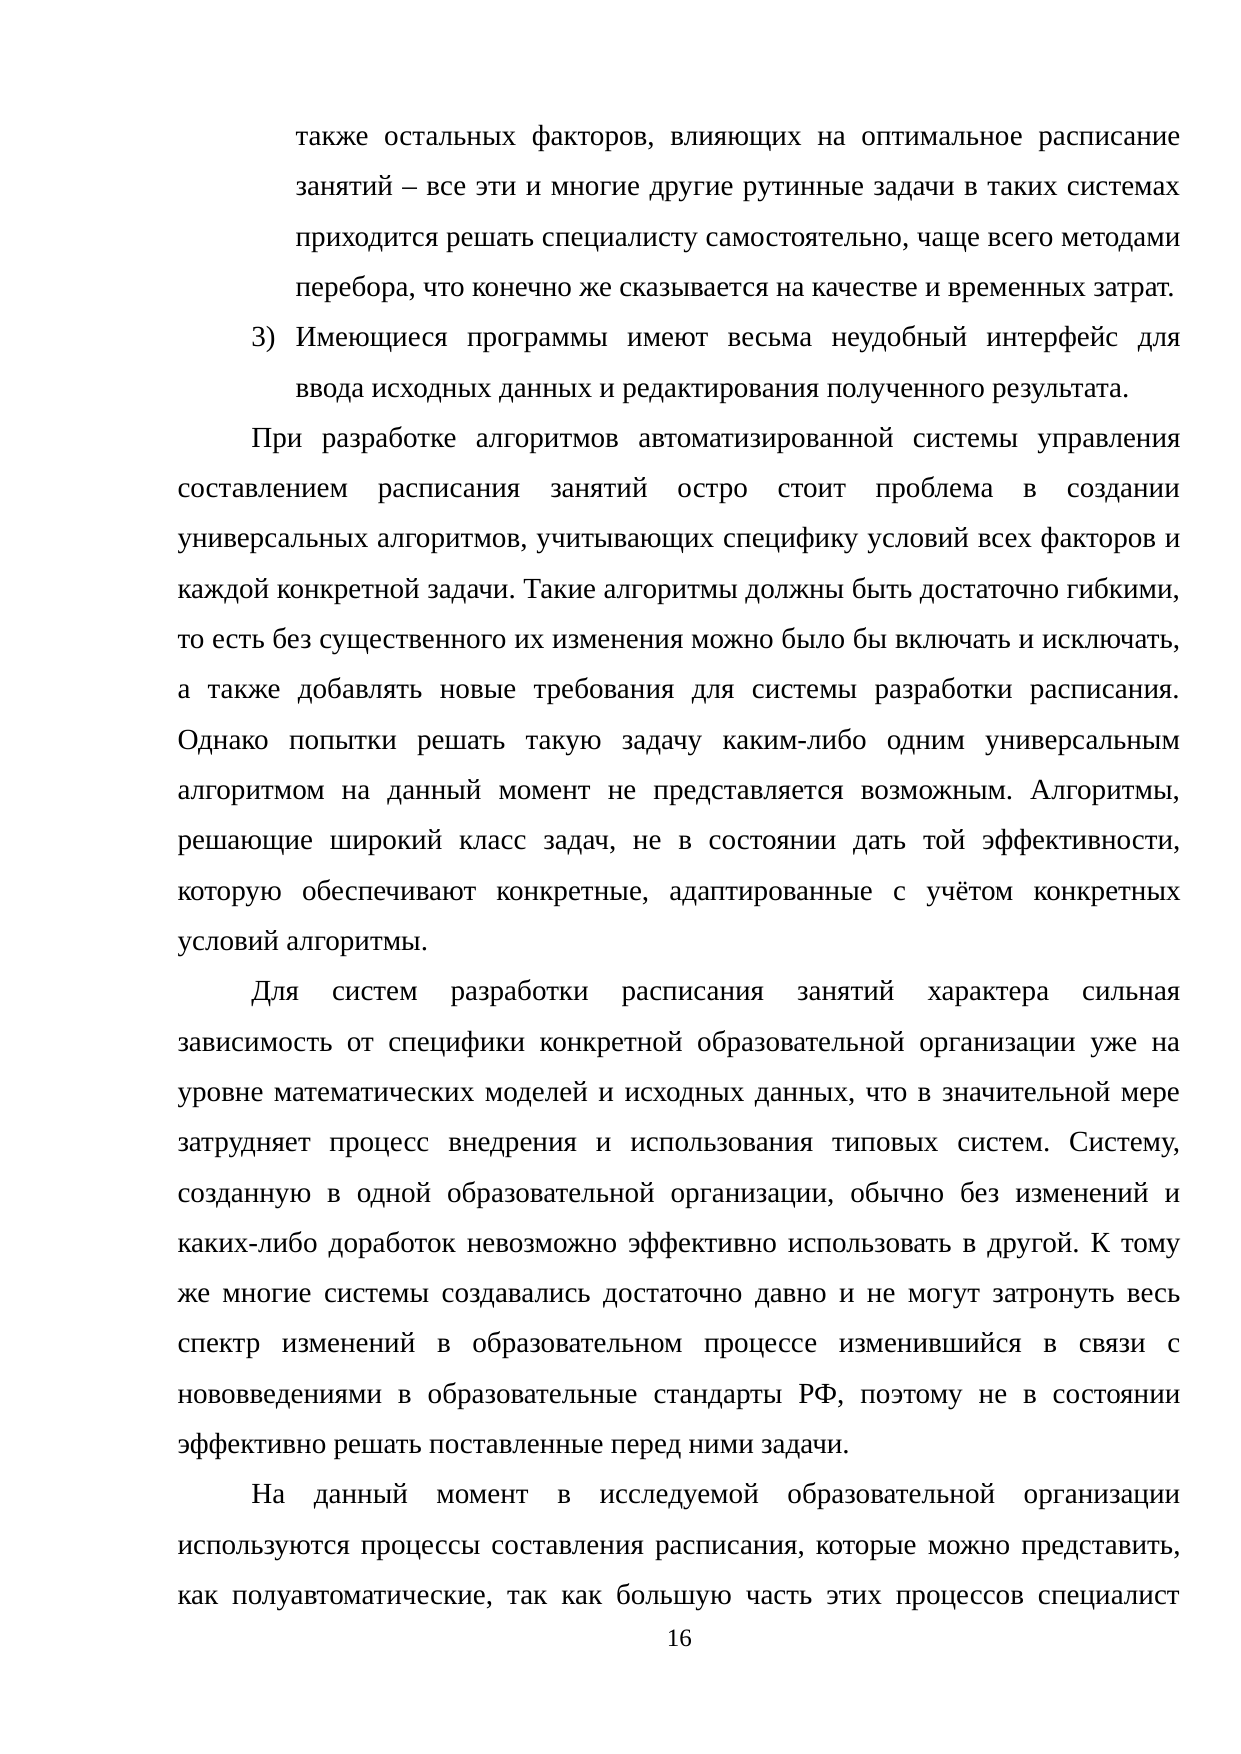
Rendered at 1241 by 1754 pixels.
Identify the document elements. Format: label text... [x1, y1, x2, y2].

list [251, 118, 1181, 303]
list Для систем разработки расписания занятий характера сильная зависимость от специфики конкретной образовательной организации уже на уровне математических моделей и исходных данных, что в значительной мере затрудняет процесс внедрения и использования типовых систем. Систему, созданную в одной образовательной организации, обычно без изменений и каких-либо доработок невозможно эффективно использовать в другой. К тому же многие системы создавались достаточно давно и не могут затронуть весь спектр изменений в образовательном процессе изменившийся в связи с нововведениями в образовательные стандарты РФ, поэтому не в состоянии эффективно решать поставленные перед ними задачи. [177, 973, 1181, 1460]
list При разработке алгоритмов автоматизированной системы управления составлением расписания занятий остро стоит проблема в создании универсальных алгоритмов, учитывающих специфику условий всех факторов и каждой конкретной задачи. Такие алгоритмы должны быть достаточно гибкими, то есть без существенного их изменения можно было бы включать и исключать, а также добавлять новые требования для системы разработки расписания. Однако попытки решать такую задачу каким-либо одним универсальным алгоритмом на данный момент не представляется возможным. Алгоритмы, решающие широкий класс задач, не в состоянии дать той эффективности, которую обеспечивают конкретные, адаптированные с учётом конкретных условий алгоритмы. [177, 420, 1181, 957]
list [177, 1477, 1181, 1611]
list Имеющиеся программы имеют весьма неудобный интерфейс для ввода исходных данных и редактирования полученного результата. [251, 319, 1181, 403]
